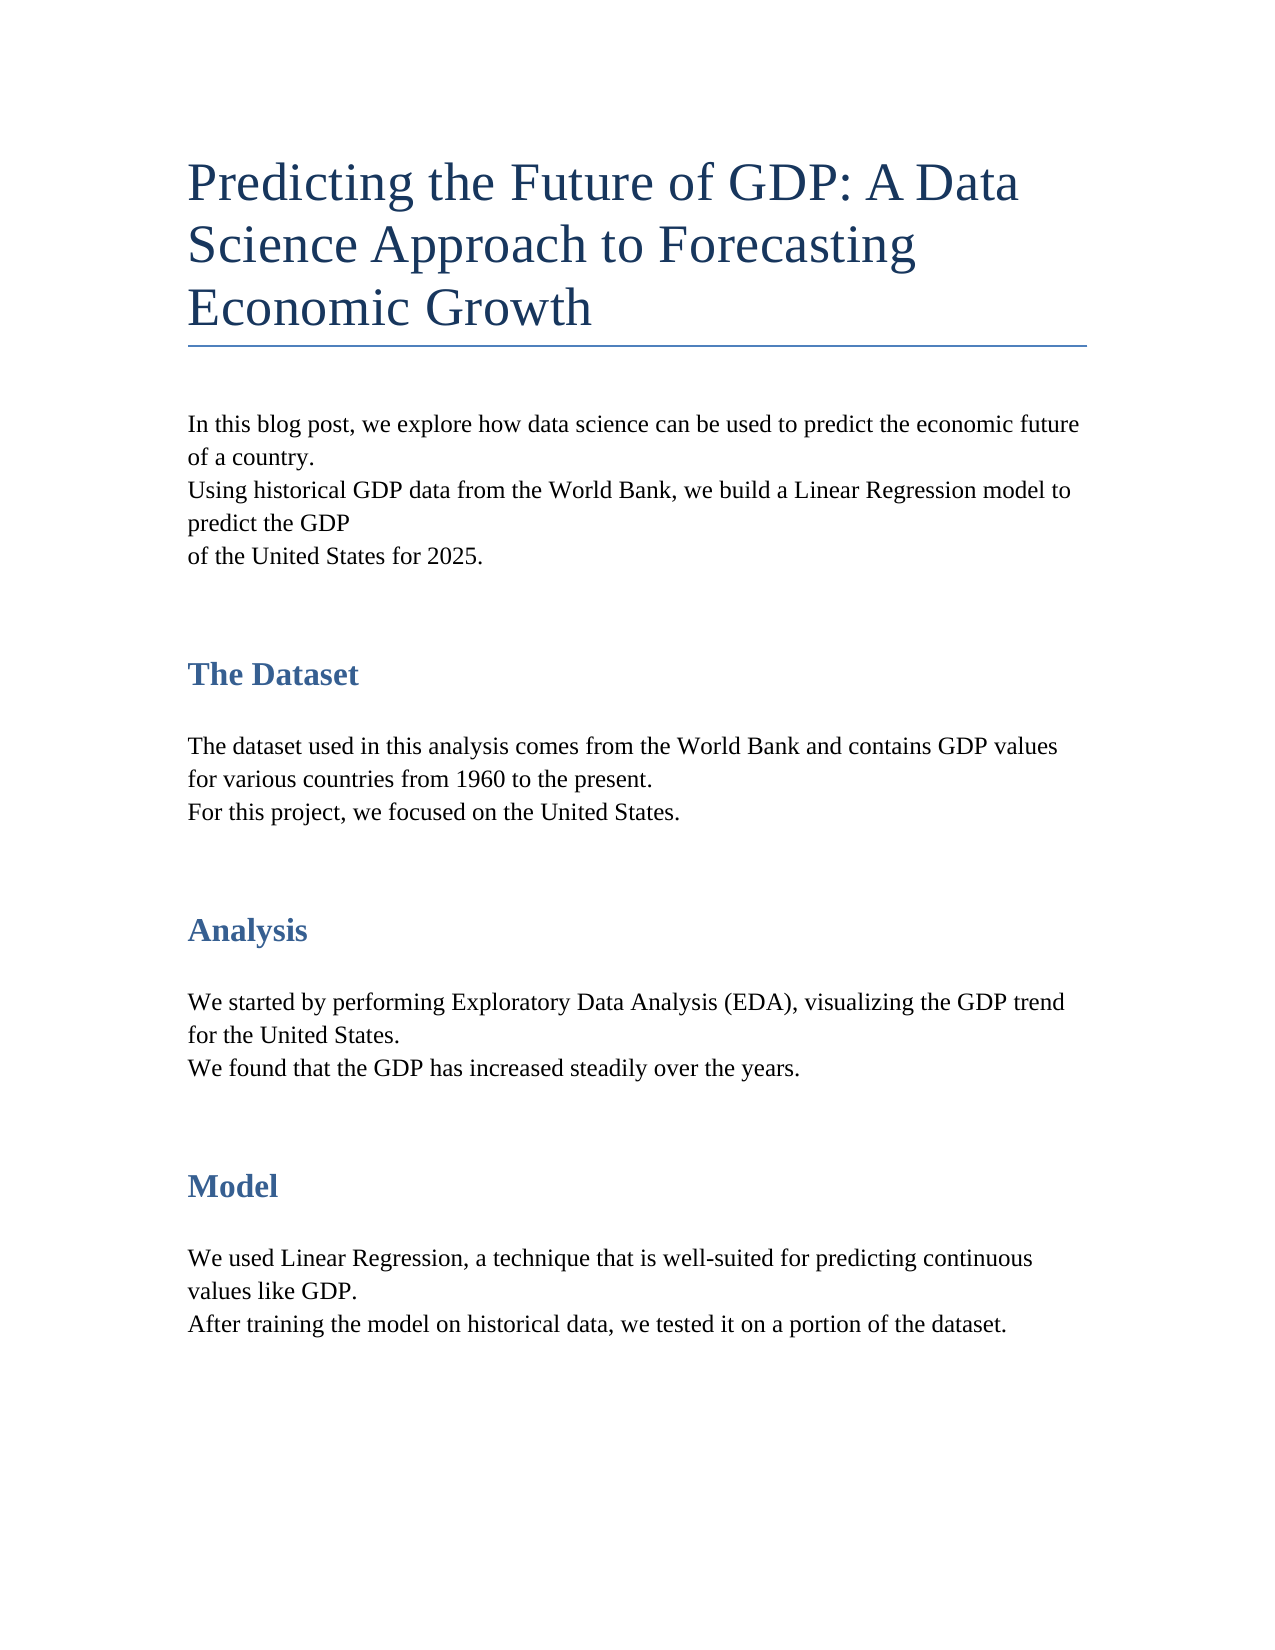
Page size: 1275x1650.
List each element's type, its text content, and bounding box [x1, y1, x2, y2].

subtitle The Dataset [187, 654, 1087, 692]
title Predicting the Future of GDP: A Data Science Approach to Forecasting Economic Growth [187, 150, 1087, 347]
text In this blog post, we explore how data science can be used to predict the economic future of a country. Using historical GDP data from the World Bank, we build a Linear Regression model to predict the GDP of the United States for 2025. [187, 378, 1087, 600]
subtitle Model [187, 1166, 1087, 1204]
text We used Linear Regression, a technique that is well-suited for predicting continuous values like GDP. After training the model on historical data, we tested it on a portion of the dataset. [187, 1210, 1087, 1368]
text The dataset used in this analysis comes from the World Bank and contains GDP values for various countries from 1960 to the present. For this project, we focused on the United States. [187, 698, 1087, 856]
subtitle Analysis [187, 910, 1087, 948]
text We started by performing Exploratory Data Analysis (EDA), visualizing the GDP trend for the United States. We found that the GDP has increased steadily over the years. [187, 954, 1087, 1112]
